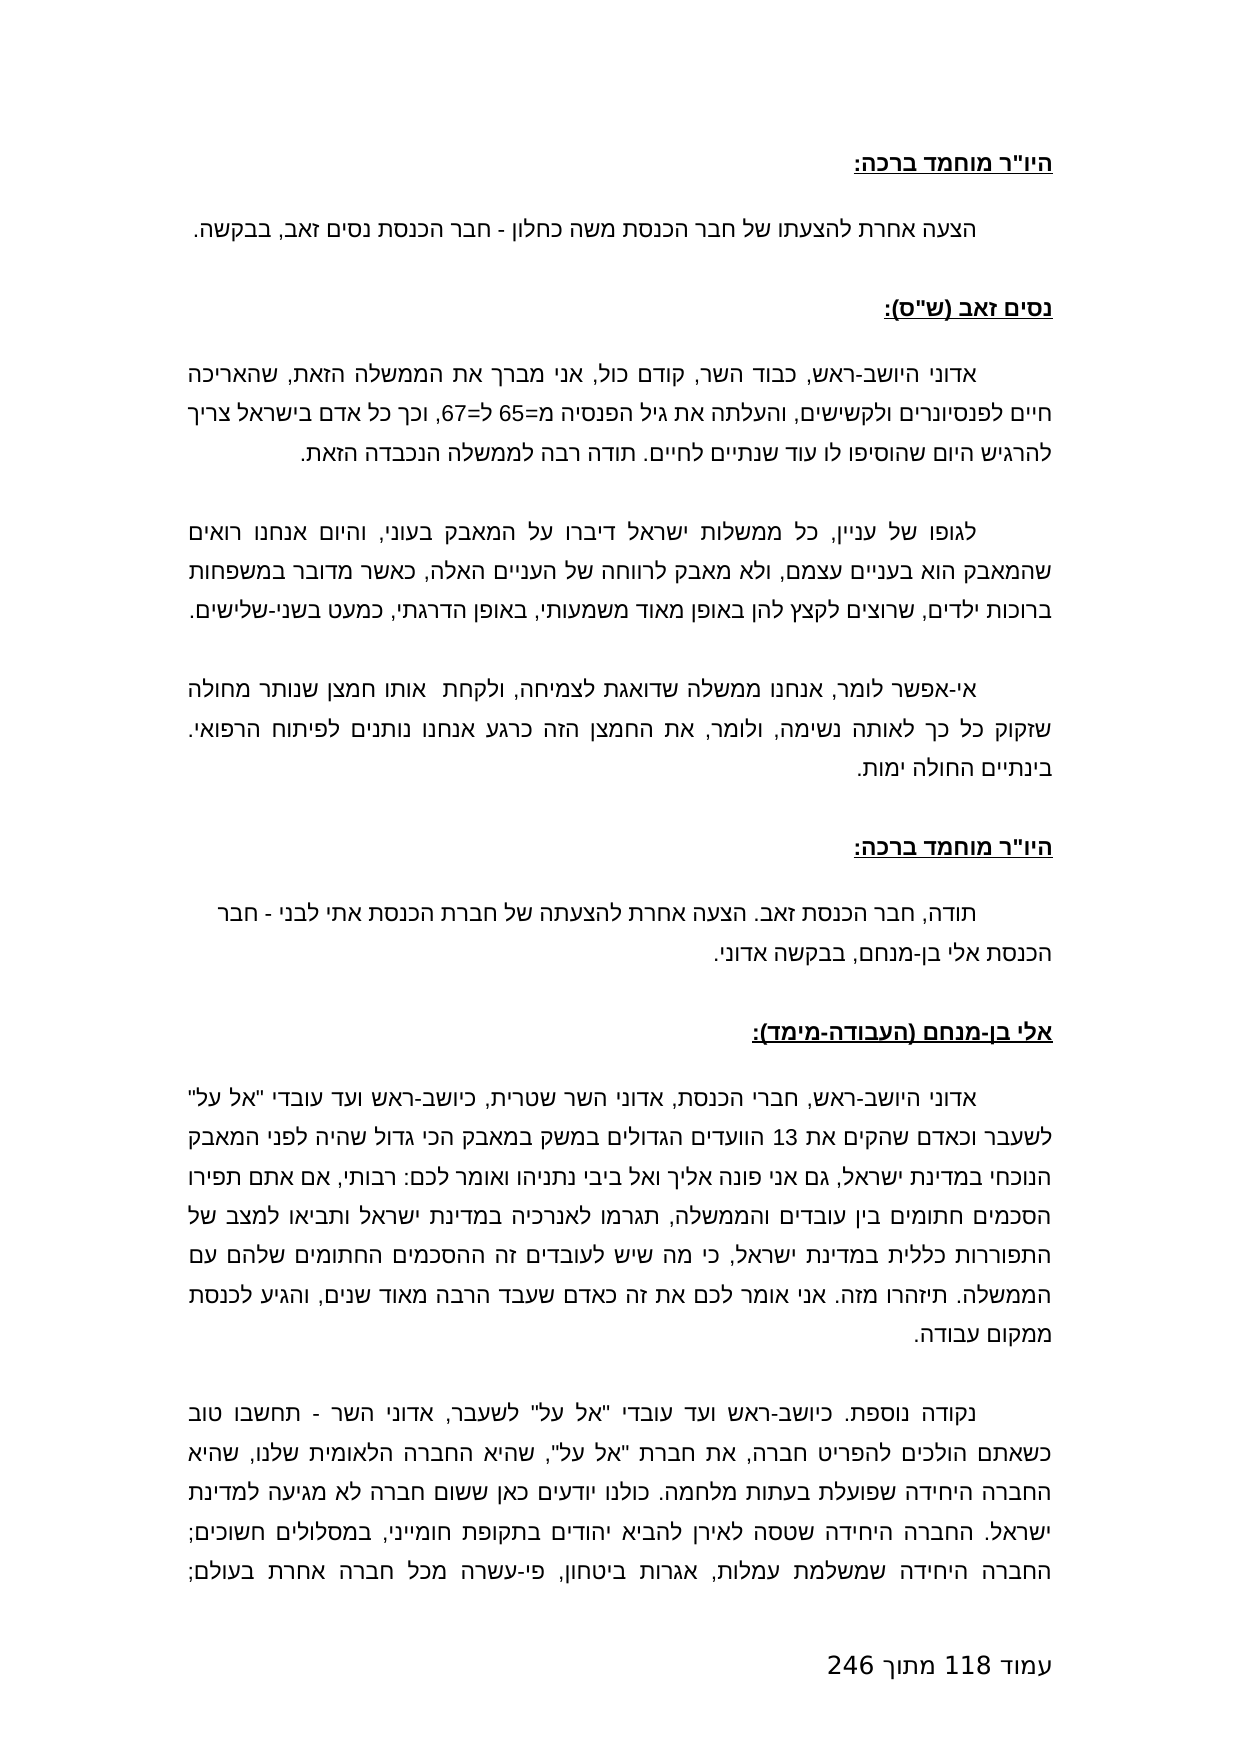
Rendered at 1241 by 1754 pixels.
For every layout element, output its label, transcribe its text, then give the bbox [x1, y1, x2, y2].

text הצעה אחרת להצעתו של חבר הכנסת משה כחלון - חבר הכנסת נסים זאב, בבקשה. [187, 216, 1053, 242]
text נסים זאב (ש"ס): [187, 295, 1053, 321]
text אדוני היושב-ראש, חברי הכנסת, אדוני השר שטרית, כיושב-ראש ועד עובדי "אל על" לשעבר וכאדם שהקים את 13 הוועדים הגדולים במשק במאבק הכי גדול שהיה לפני המאבק הנוכחי במדינת ישראל, גם אני פונה אליך ואל ביבי נתניהו ואומר לכם: רבותי, אם אתם תפירו הסכמים חתומים בין עובדים והממשלה, תגרמו לאנרכיה במדינת ישראל ותביאו למצב של התפוררות כללית במדינת ישראל, כי מה שיש לעובדים זה ההסכמים החתומים שלהם עם הממשלה. תיזהרו מזה. אני אומר לכם את זה כאדם שעבד הרבה מאוד שנים, והגיע לכנסת ממקום עבודה. [187, 1084, 1053, 1348]
text לגופו של עניין, כל ממשלות ישראל דיברו על המאבק בעוני, והיום אנחנו רואים שהמאבק הוא בעניים עצמם, ולא מאבק לרווחה של העניים האלה, כאשר מדובר במשפחות ברוכות ילדים, שרוצים לקצץ להן באופן מאוד משמעותי, באופן הדרגתי, כמעט בשני-שלישים. [187, 518, 1053, 624]
text היו"ר מוחמד ברכה: [187, 834, 1053, 861]
text אלי בן-מנחם (העבודה-מימד): [187, 1019, 1053, 1045]
text אי-אפשר לומר, אנחנו ממשלה שדואגת לצמיחה, ולקחת אותו חמצן שנותר מחולה שזקוק כל כך לאותה נשימה, ולומר, את החמצן הזה כרגע אנחנו נותנים לפיתוח הרפואי. בינתיים החולה ימות. [187, 676, 1053, 782]
text אדוני היושב-ראש, כבוד השר, קודם כול, אני מברך את הממשלה הזאת, שהאריכה חיים לפנסיונרים ולקשישים, והעלתה את גיל הפנסיה מ=65 ל=67, וכך כל אדם בישראל צריך להרגיש היום שהוסיפו לו עוד שנתיים לחיים. תודה רבה לממשלה הנכבדה הזאת. [187, 361, 1053, 466]
text היו"ר מוחמד ברכה: [187, 150, 1053, 176]
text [187, 1400, 1053, 1584]
text תודה, חבר הכנסת זאב. הצעה אחרת להצעתה של חברת הכנסת אתי לבני - חבר הכנסת אלי בן-מנחם, בבקשה אדוני. [187, 900, 1053, 966]
